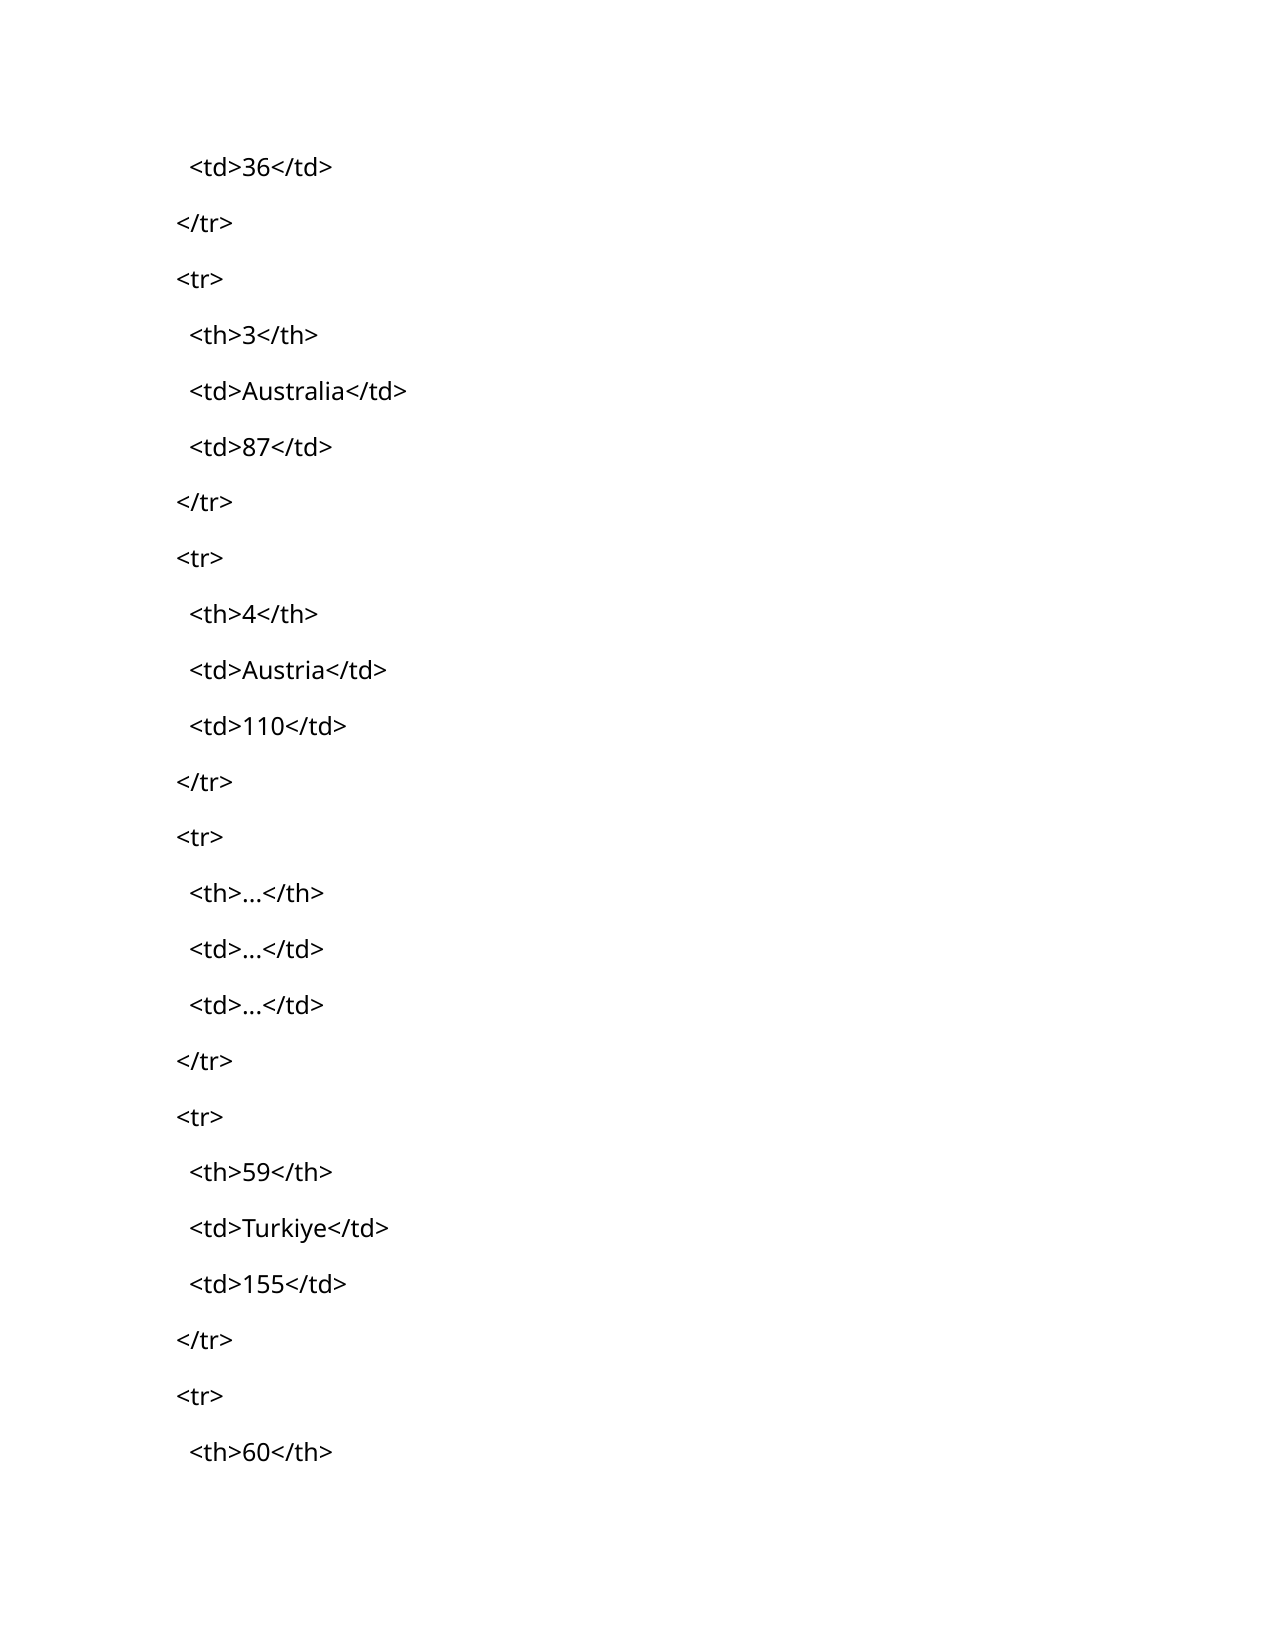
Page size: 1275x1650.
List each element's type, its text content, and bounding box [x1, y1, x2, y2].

text <td>Austria</td> [150, 652, 1125, 687]
text <tr> [150, 262, 1125, 296]
text <th>3</th> [150, 317, 1125, 352]
text <th>4</th> [150, 597, 1125, 631]
text <td>Australia</td> [150, 373, 1125, 407]
text <td>87</td> [150, 429, 1125, 463]
text <tr> [150, 1099, 1125, 1133]
text <tr> [150, 1378, 1125, 1412]
text </tr> [150, 1043, 1125, 1077]
text </tr> [150, 1322, 1125, 1357]
text <td>36</td> [150, 150, 1125, 184]
text <tr> [150, 820, 1125, 854]
text <td>...</td> [150, 932, 1125, 966]
text <td>110</td> [150, 708, 1125, 742]
text <td>Turkiye</td> [150, 1211, 1125, 1245]
text <td>155</td> [150, 1267, 1125, 1301]
text <th>...</th> [150, 876, 1125, 910]
text <th>60</th> [150, 1434, 1125, 1468]
text <th>59</th> [150, 1155, 1125, 1189]
text </tr> [150, 206, 1125, 240]
text <tr> [150, 541, 1125, 575]
text </tr> [150, 485, 1125, 519]
text </tr> [150, 764, 1125, 798]
text <td>...</td> [150, 987, 1125, 1022]
